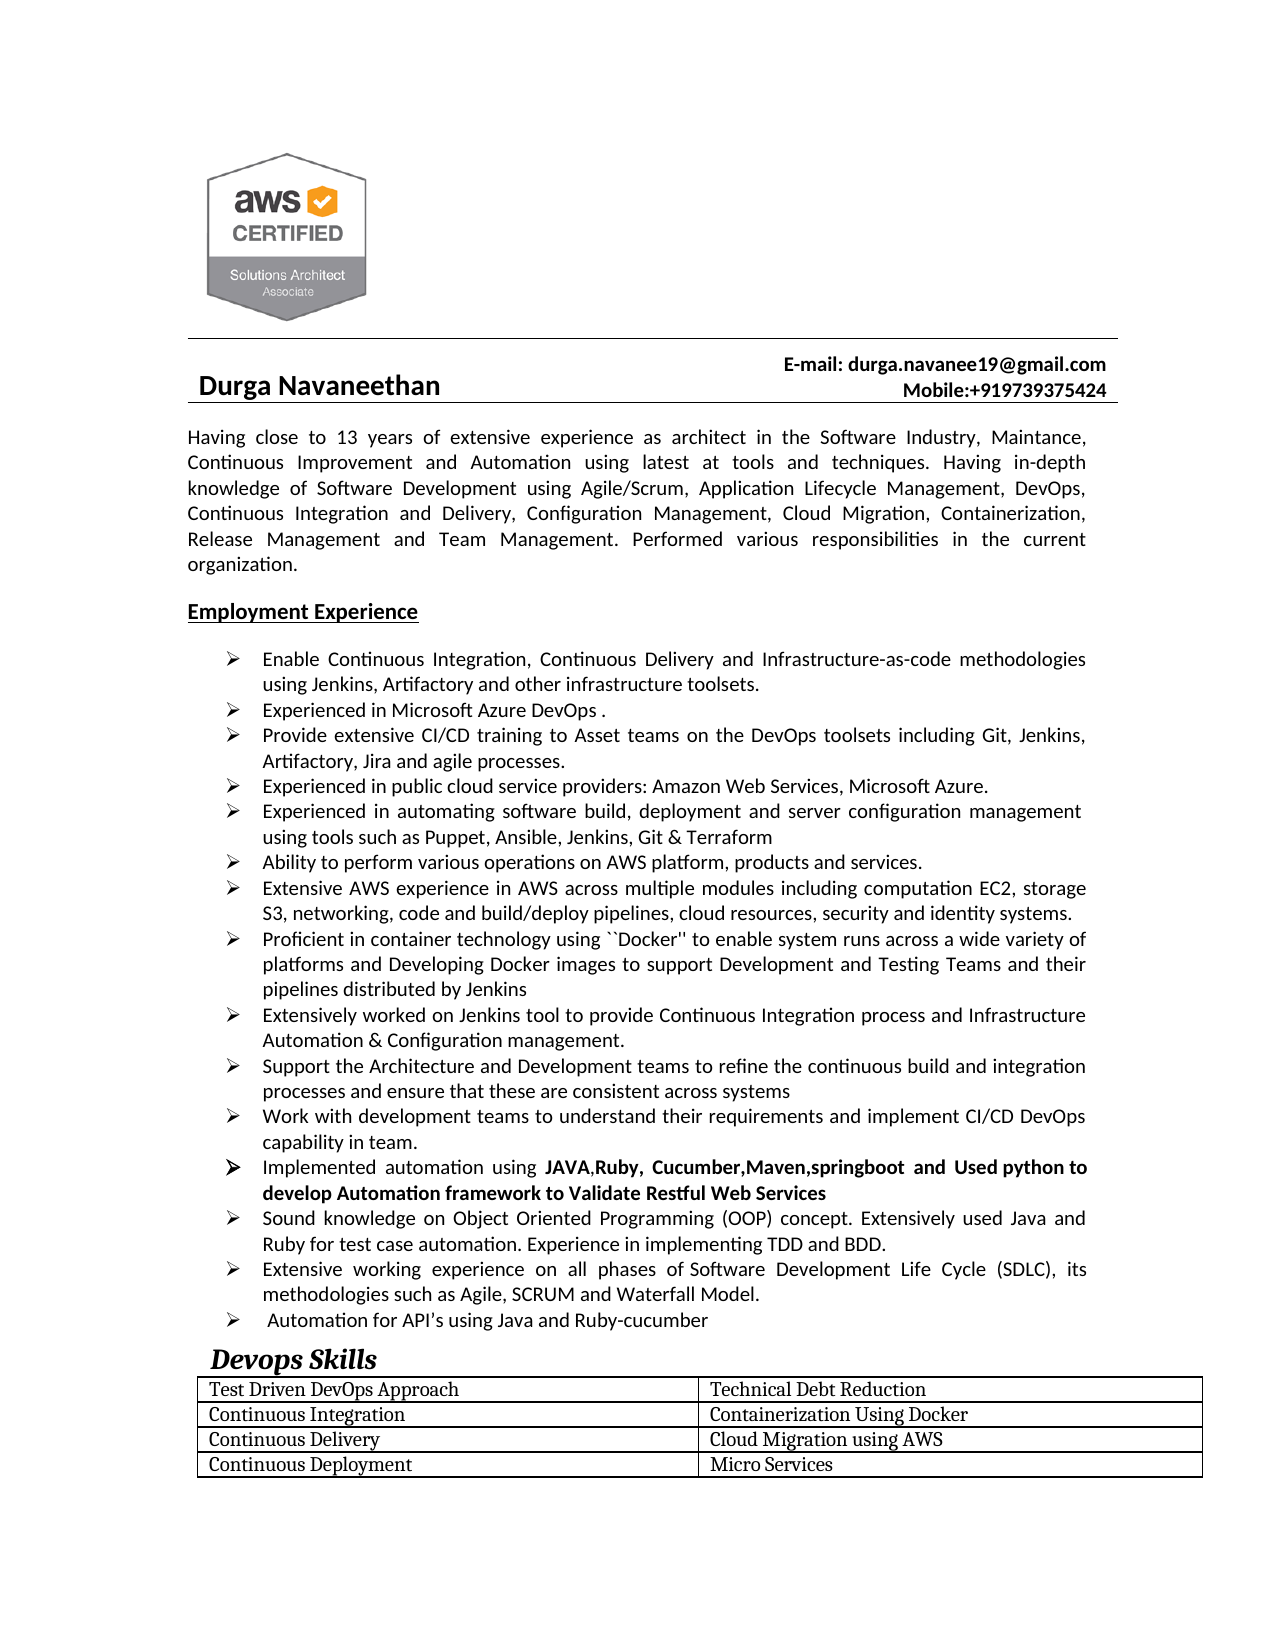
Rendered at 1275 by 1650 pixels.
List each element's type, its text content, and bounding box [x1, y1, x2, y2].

table_cell Cloud Migration using AWS [699, 1428, 1202, 1451]
picture [198, 150, 374, 325]
table_cell Continuous Delivery [198, 1428, 698, 1451]
list Proficient in container technology using ``Docker'' to enable system runs across a wide variety of platforms and Developing Docker images to support Development and Testing Teams and their pipelines distributed by Jenkins [225, 926, 1087, 1002]
list Experienced in public cloud service providers: Amazon Web Services, Microsoft Azure. [225, 773, 1087, 799]
list Ability to perform various operations on AWS platform, products and services. [225, 849, 1087, 875]
table_cell Continuous Integration [198, 1403, 698, 1426]
list Work with development teams to understand their requirements and implement CI/CD DevOps capability in team. [225, 1104, 1087, 1154]
list Automation for API’s using Java and Ruby-cucumber [225, 1307, 1087, 1332]
subtitle Devops Skills [210, 1343, 1087, 1376]
text Having close to 13 years of extensive experience as architect in the Software Industry, Maintance, Continuous Improvement and Automation using latest at tools and techniques. Having in-depth knowledge of Software Development using Agile/Scrum, Application Lifecycle Management, DevOps, Continuous Integration and Delivery, Configuration Management, Cloud Migration, Containerization, Release Management and Team Management. Performed various responsibilities in the current organization. [187, 424, 1087, 577]
list Support the Architecture and Development teams to refine the continuous build and integration processes and ensure that these are consistent across systems [225, 1053, 1087, 1104]
table_header Test Driven DevOps Approach [198, 1378, 698, 1401]
list Enable Continuous Integration, Continuous Delivery and Infrastructure-as-code methodologies using Jenkins, Artifactory and other infrastructure toolsets. [225, 646, 1087, 697]
list Extensive working experience on all phases of Software Development Life Cycle (SDLC), its methodologies such as Agile, SCRUM and Waterfall Model. [225, 1256, 1087, 1307]
table_cell Micro Services [699, 1453, 1202, 1476]
table_cell Containerization Using Docker [699, 1403, 1202, 1426]
text Employment Experience [187, 597, 1087, 625]
table_header Technical Debt Reduction [699, 1378, 1202, 1401]
list Experienced in automating software build, deployment and server configuration management using tools such as Puppet, Ansible, Jenkins, Git & Terraform [225, 799, 1087, 849]
list Implemented automation using JAVA,Ruby, Cucumber,Maven,springboot and Used python to develop Automation framework to Validate Restful Web Services [225, 1154, 1087, 1205]
list Extensive AWS experience in AWS across multiple modules including computation EC2, storage S3, networking, code and build/deploy pipelines, cloud resources, security and identity systems. [225, 875, 1087, 926]
list Extensively worked on Jenkins tool to provide Continuous Integration process and Infrastructure Automation & Configuration management. [225, 1002, 1087, 1053]
table_header [188, 150, 1118, 337]
list Provide extensive CI/CD training to Asset teams on the DevOps toolsets including Git, Jenkins, Artifactory, Jira and agile processes. [225, 722, 1087, 773]
table_cell E-mail: durga.navanee19@gmail.com Mobile:+919739375424 [653, 339, 1118, 402]
table_cell Durga Navaneethan [188, 339, 653, 402]
list Sound knowledge on Object Oriented Programming (OOP) concept. Extensively used Java and Ruby for test case automation. Experience in implementing TDD and BDD. [225, 1205, 1087, 1256]
list Experienced in Microsoft Azure DevOps . [225, 697, 1087, 722]
table_cell Continuous Deployment [198, 1453, 698, 1476]
